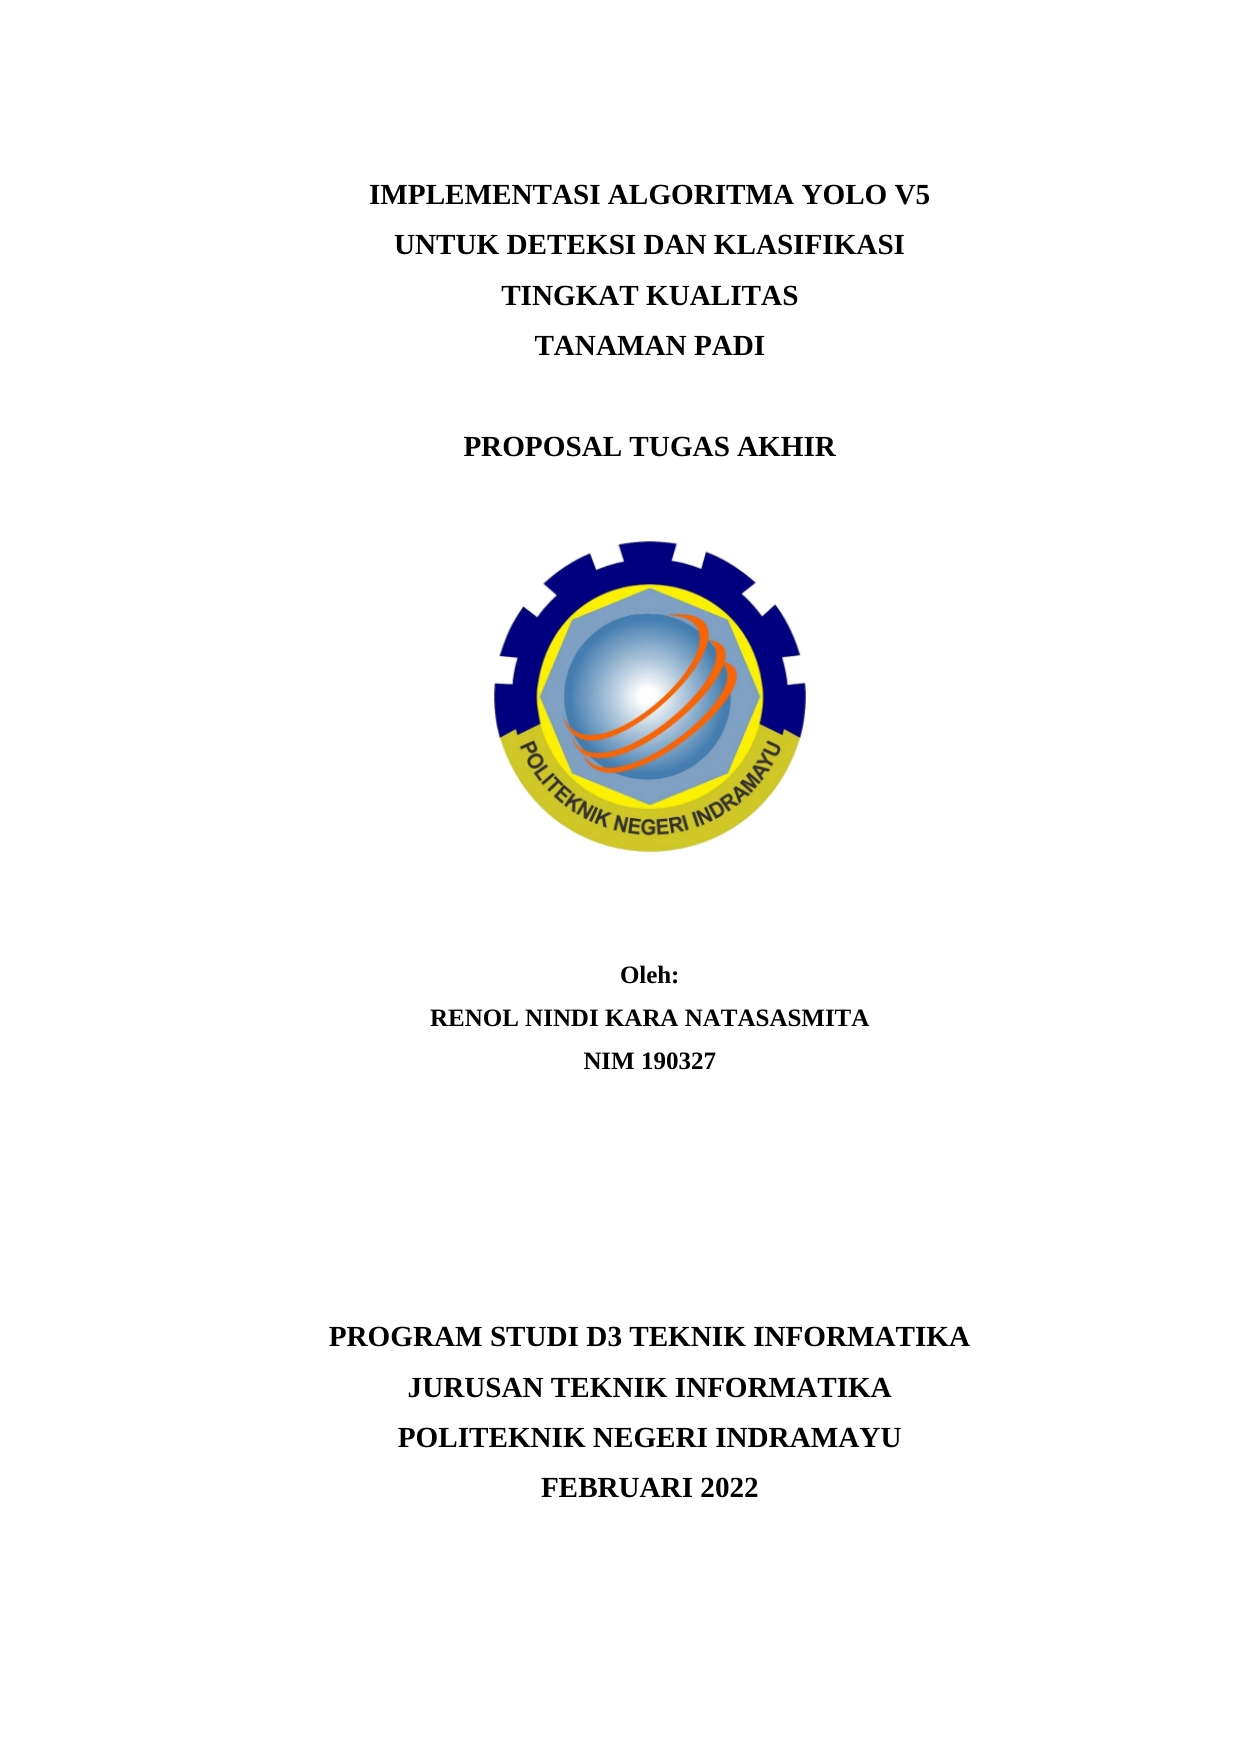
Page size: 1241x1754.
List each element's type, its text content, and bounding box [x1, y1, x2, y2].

text TINGKAT KUALITAS [236, 278, 1063, 311]
text NIM 190327 [236, 1046, 1063, 1075]
text IMPLEMENTASI ALGORITMA YOLO V5 [236, 177, 1063, 211]
text JURUSAN TEKNIK INFORMATIKA POLITEKNIK NEGERI INDRAMAYU [236, 1370, 1063, 1454]
picture [487, 529, 812, 860]
text Oleh: [236, 960, 1063, 989]
text FEBRUARI 2022 [236, 1470, 1063, 1504]
text PROGRAM STUDI D3 TEKNIK INFORMATIKA [236, 1319, 1063, 1353]
text PROPOSAL TUGAS AKHIR [236, 429, 1063, 462]
text RENOL NINDI KARA NATASASMITA [236, 1003, 1063, 1032]
text TANAMAN PADI [236, 328, 1063, 362]
text UNTUK DETEKSI DAN KLASIFIKASI [236, 227, 1063, 261]
